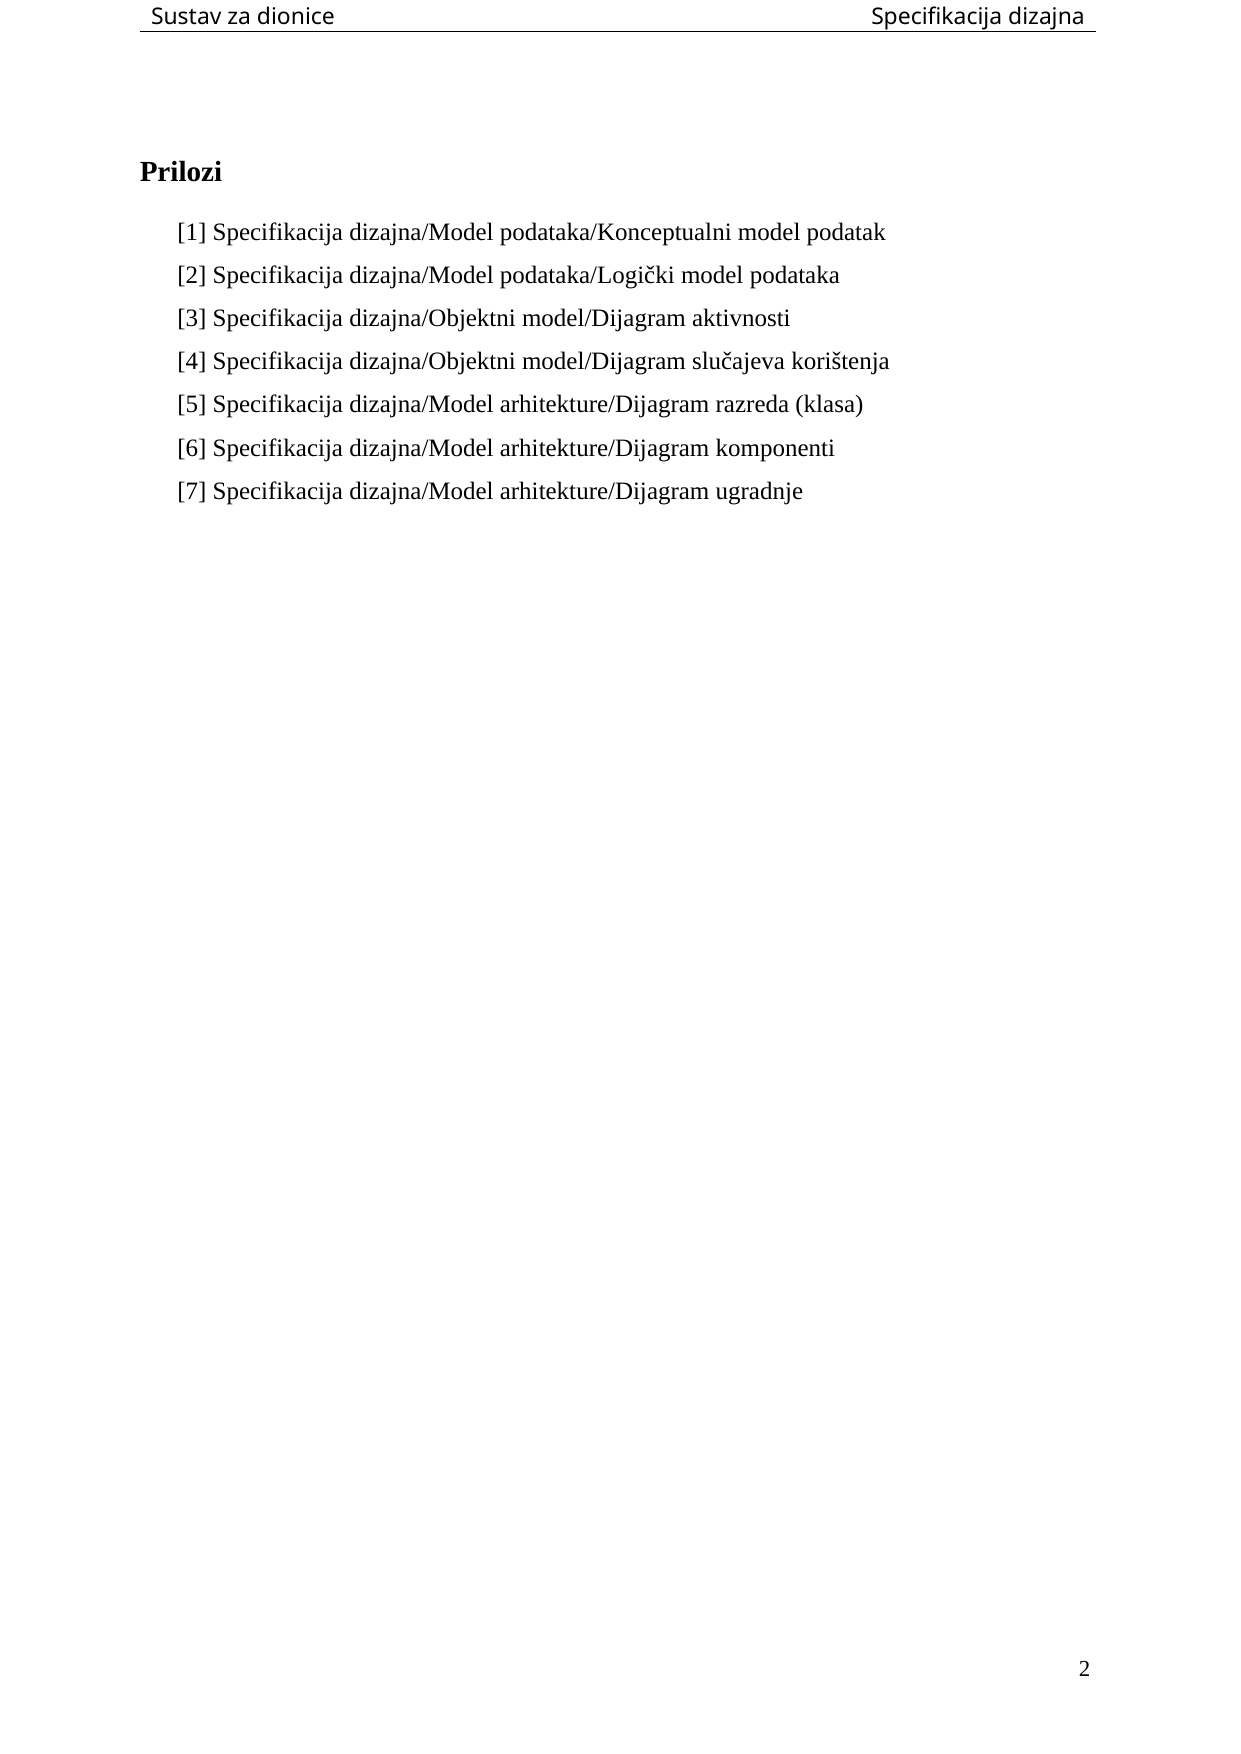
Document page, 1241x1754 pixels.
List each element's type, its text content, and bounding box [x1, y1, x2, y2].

text [5] Specifikacija dizajna/Model arhitekture/Dijagram razreda (klasa) [177, 389, 1101, 418]
text [6] Specifikacija dizajna/Model arhitekture/Dijagram komponenti [177, 433, 1101, 461]
text [2] Specifikacija dizajna/Model podataka/Logički model podataka [139, 260, 1101, 289]
text [3] Specifikacija dizajna/Objektni model/Dijagram aktivnosti [177, 303, 1101, 332]
text [7] Specifikacija dizajna/Model arhitekture/Dijagram ugradnje [177, 476, 1101, 504]
text [1] Specifikacija dizajna/Model podataka/Konceptualni model podatak [139, 217, 1101, 246]
text Prilozi [139, 154, 1101, 188]
text [4] Specifikacija dizajna/Objektni model/Dijagram slučajeva korištenja [177, 346, 1101, 375]
